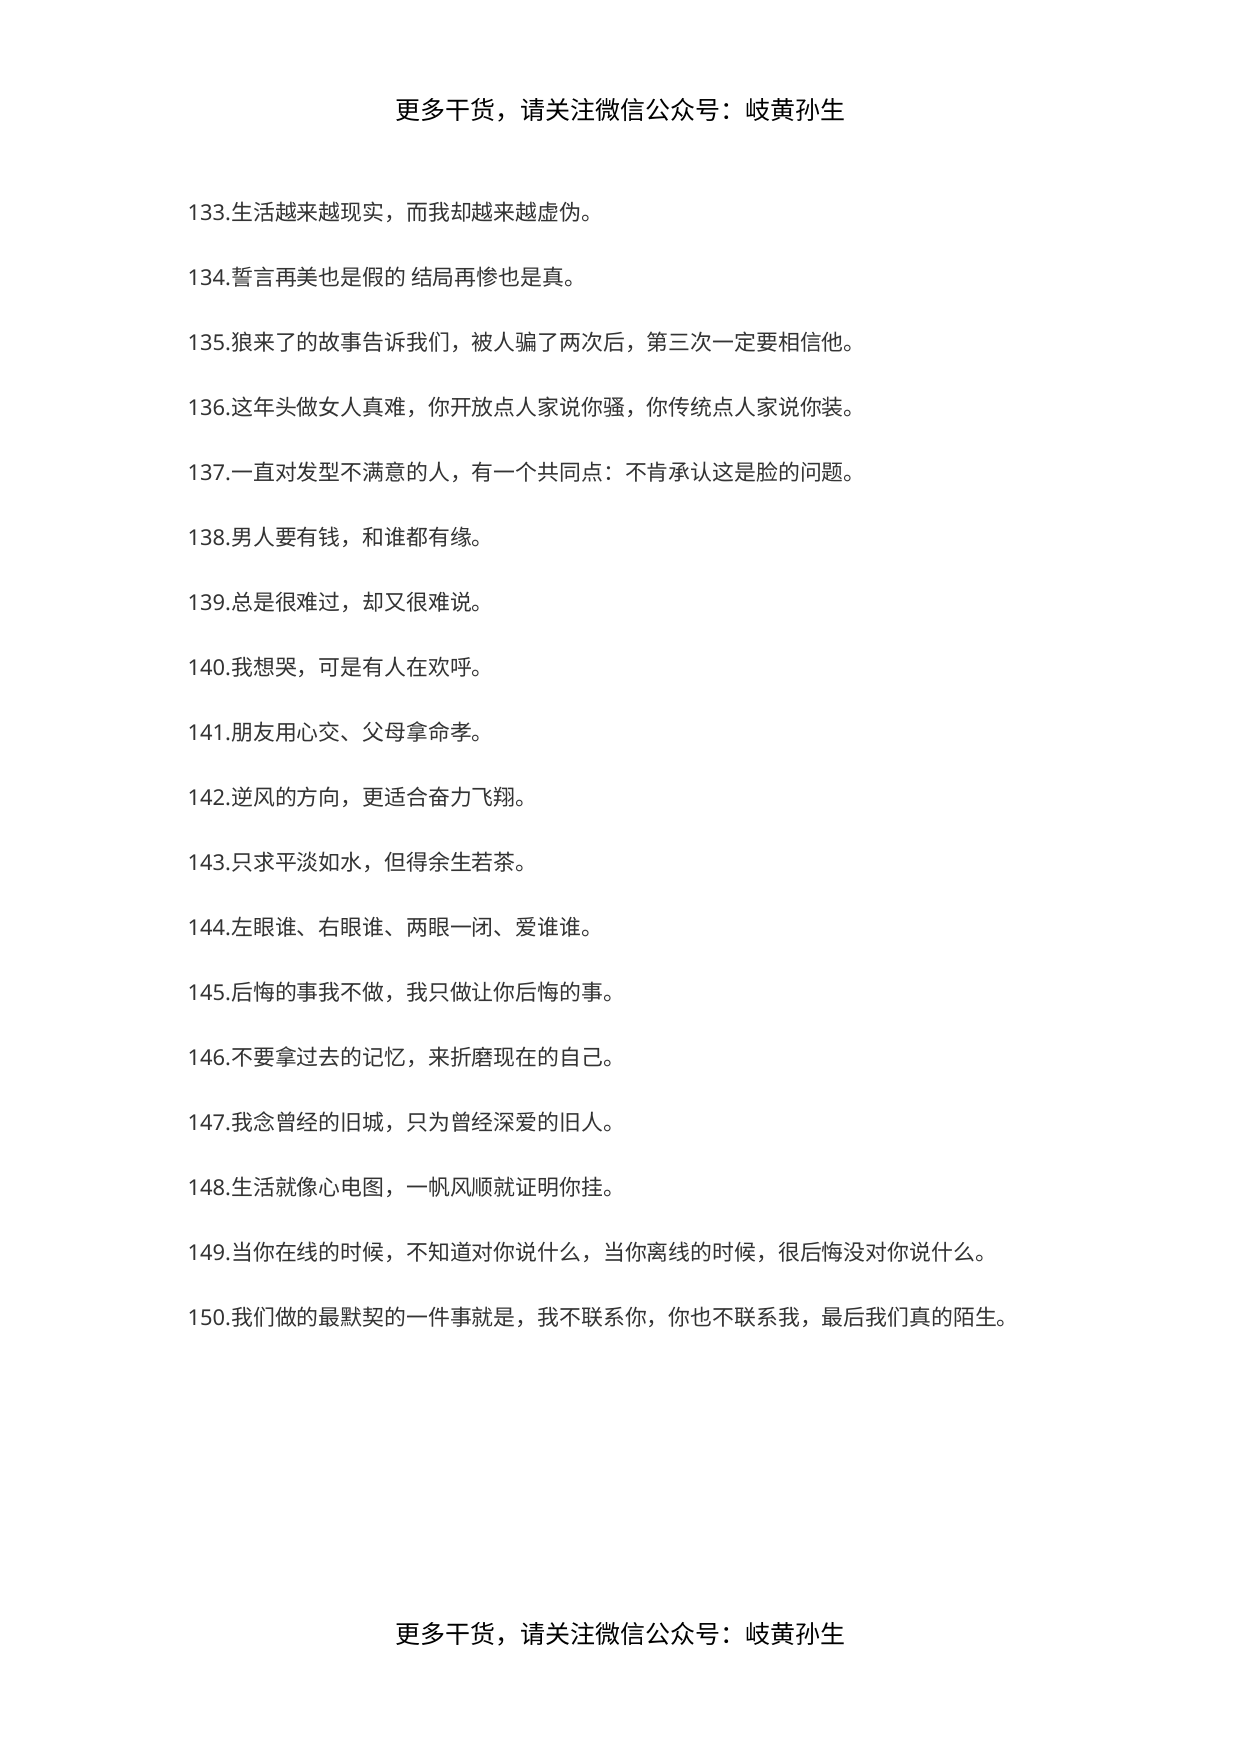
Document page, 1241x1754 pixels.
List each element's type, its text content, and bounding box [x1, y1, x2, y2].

text 142.逆风的方向，更适合奋力飞翔。 [187, 779, 1053, 812]
text 134.誓言再美也是假的 结局再惨也是真。 [187, 259, 1053, 292]
text 147.我念曾经的旧城，只为曾经深爱的旧人。 [187, 1104, 1053, 1137]
text 136.这年头做女人真难，你开放点人家说你骚，你传统点人家说你装。 [187, 389, 1053, 422]
text 145.后悔的事我不做，我只做让你后悔的事。 [187, 974, 1053, 1007]
text 135.狼来了的故事告诉我们，被人骗了两次后，第三次一定要相信他。 [187, 324, 1053, 357]
text 144.左眼谁、右眼谁、两眼一闭、爱谁谁。 [187, 909, 1053, 942]
text 133.生活越来越现实，而我却越来越虚伪。 [187, 194, 1053, 227]
text 138.男人要有钱，和谁都有缘。 [187, 519, 1053, 552]
text 139.总是很难过，却又很难说。 [187, 584, 1053, 617]
text 143.只求平淡如水，但得余生若茶。 [187, 844, 1053, 877]
text 150.我们做的最默契的一件事就是，我不联系你，你也不联系我，最后我们真的陌生。 [187, 1299, 1053, 1332]
text 146.不要拿过去的记忆，来折磨现在的自己。 [187, 1039, 1053, 1072]
text 148.生活就像心电图，一帆风顺就证明你挂。 [187, 1169, 1053, 1202]
text 140.我想哭，可是有人在欢呼。 [187, 649, 1053, 682]
text 149.当你在线的时候，不知道对你说什么，当你离线的时候，很后悔没对你说什么。 [187, 1234, 1053, 1267]
text 137.一直对发型不满意的人，有一个共同点：不肯承认这是脸的问题。 [187, 454, 1053, 487]
text 141.朋友用心交、父母拿命孝。 [187, 714, 1053, 747]
